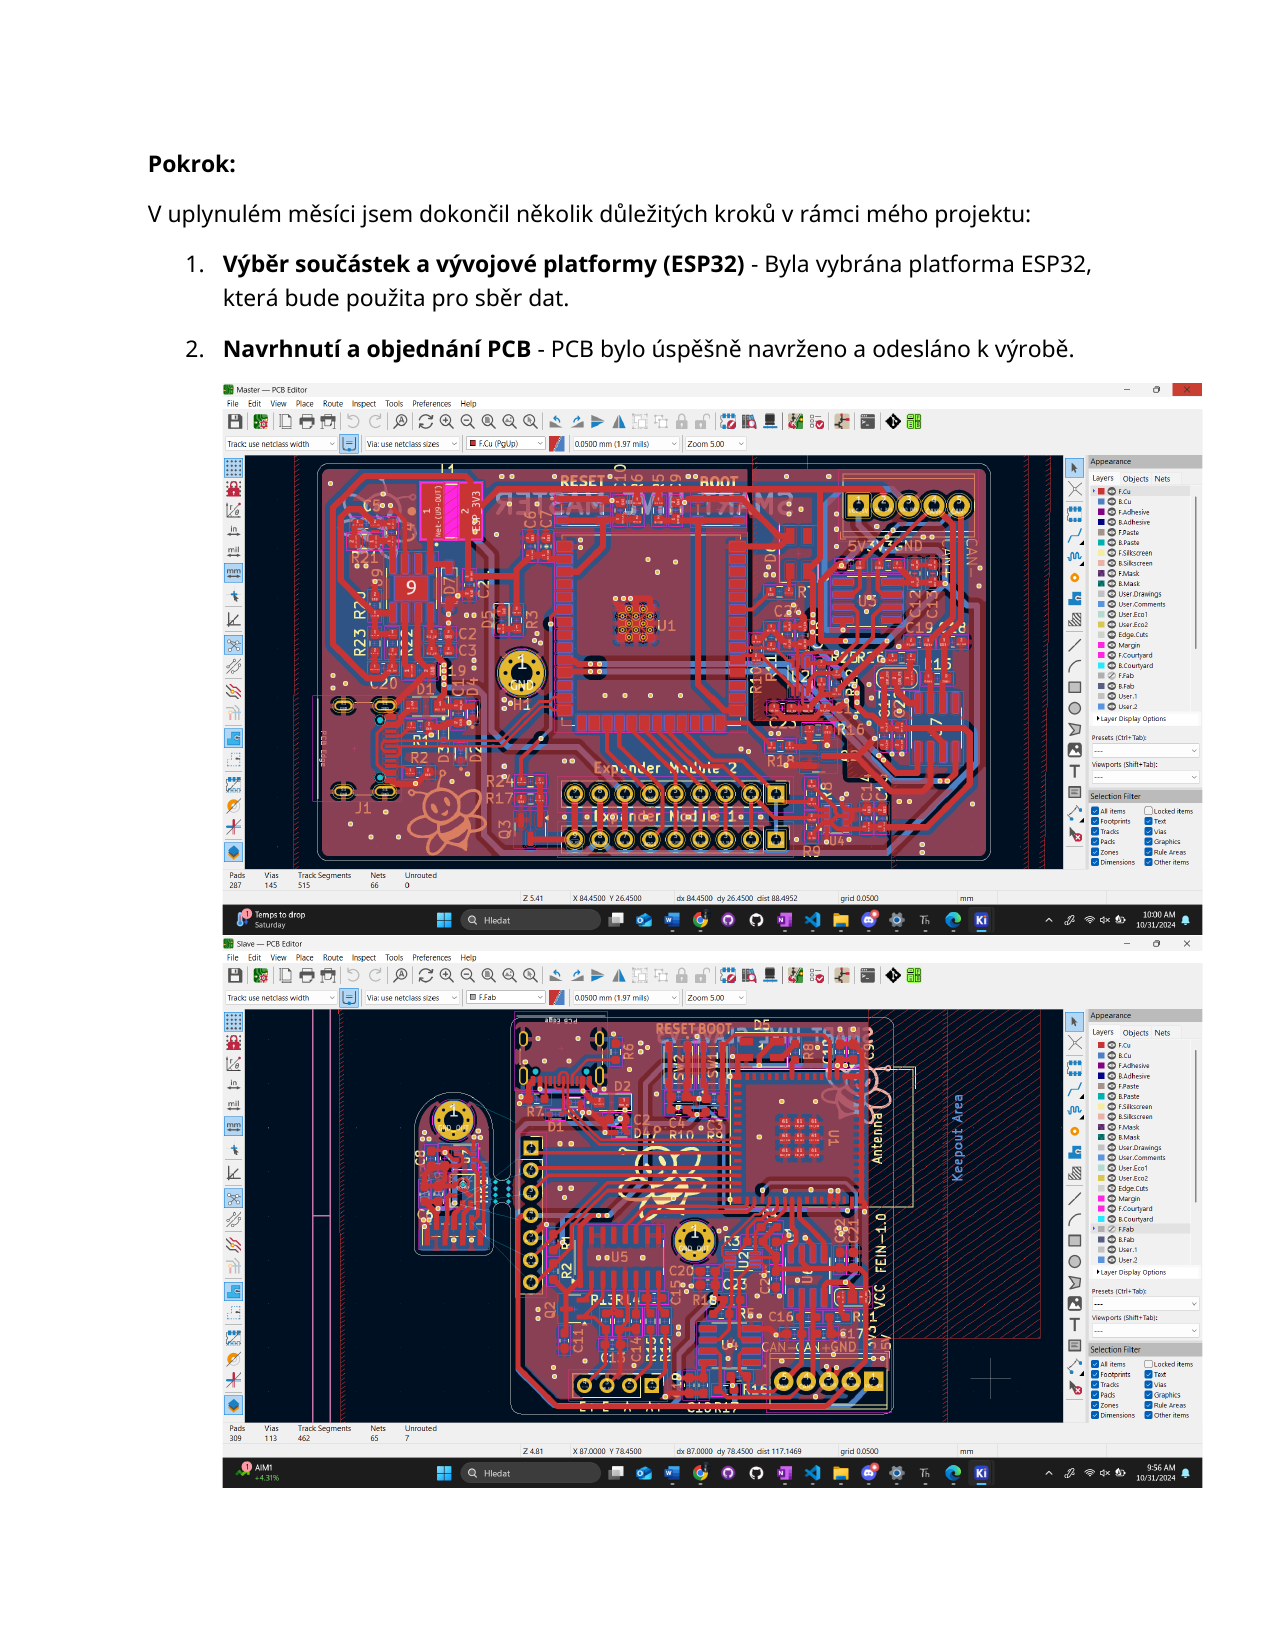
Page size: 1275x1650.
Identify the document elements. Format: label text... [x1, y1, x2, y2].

picture [222, 936, 1203, 1488]
picture [222, 383, 1203, 935]
list Navrhnutí a objednání PCB - PCB bylo úspěšně navrženo a odesláno k výrobě. [185, 333, 1127, 364]
list Výběr součástek a vývojové platformy (ESP32) - Byla vybrána platforma ESP32, která bude použita pro sběr dat. [185, 248, 1127, 313]
text Pokrok: [148, 148, 1127, 179]
text V uplynulém měsíci jsem dokončil několik důležitých kroků v rámci mého projektu: [148, 198, 1127, 229]
